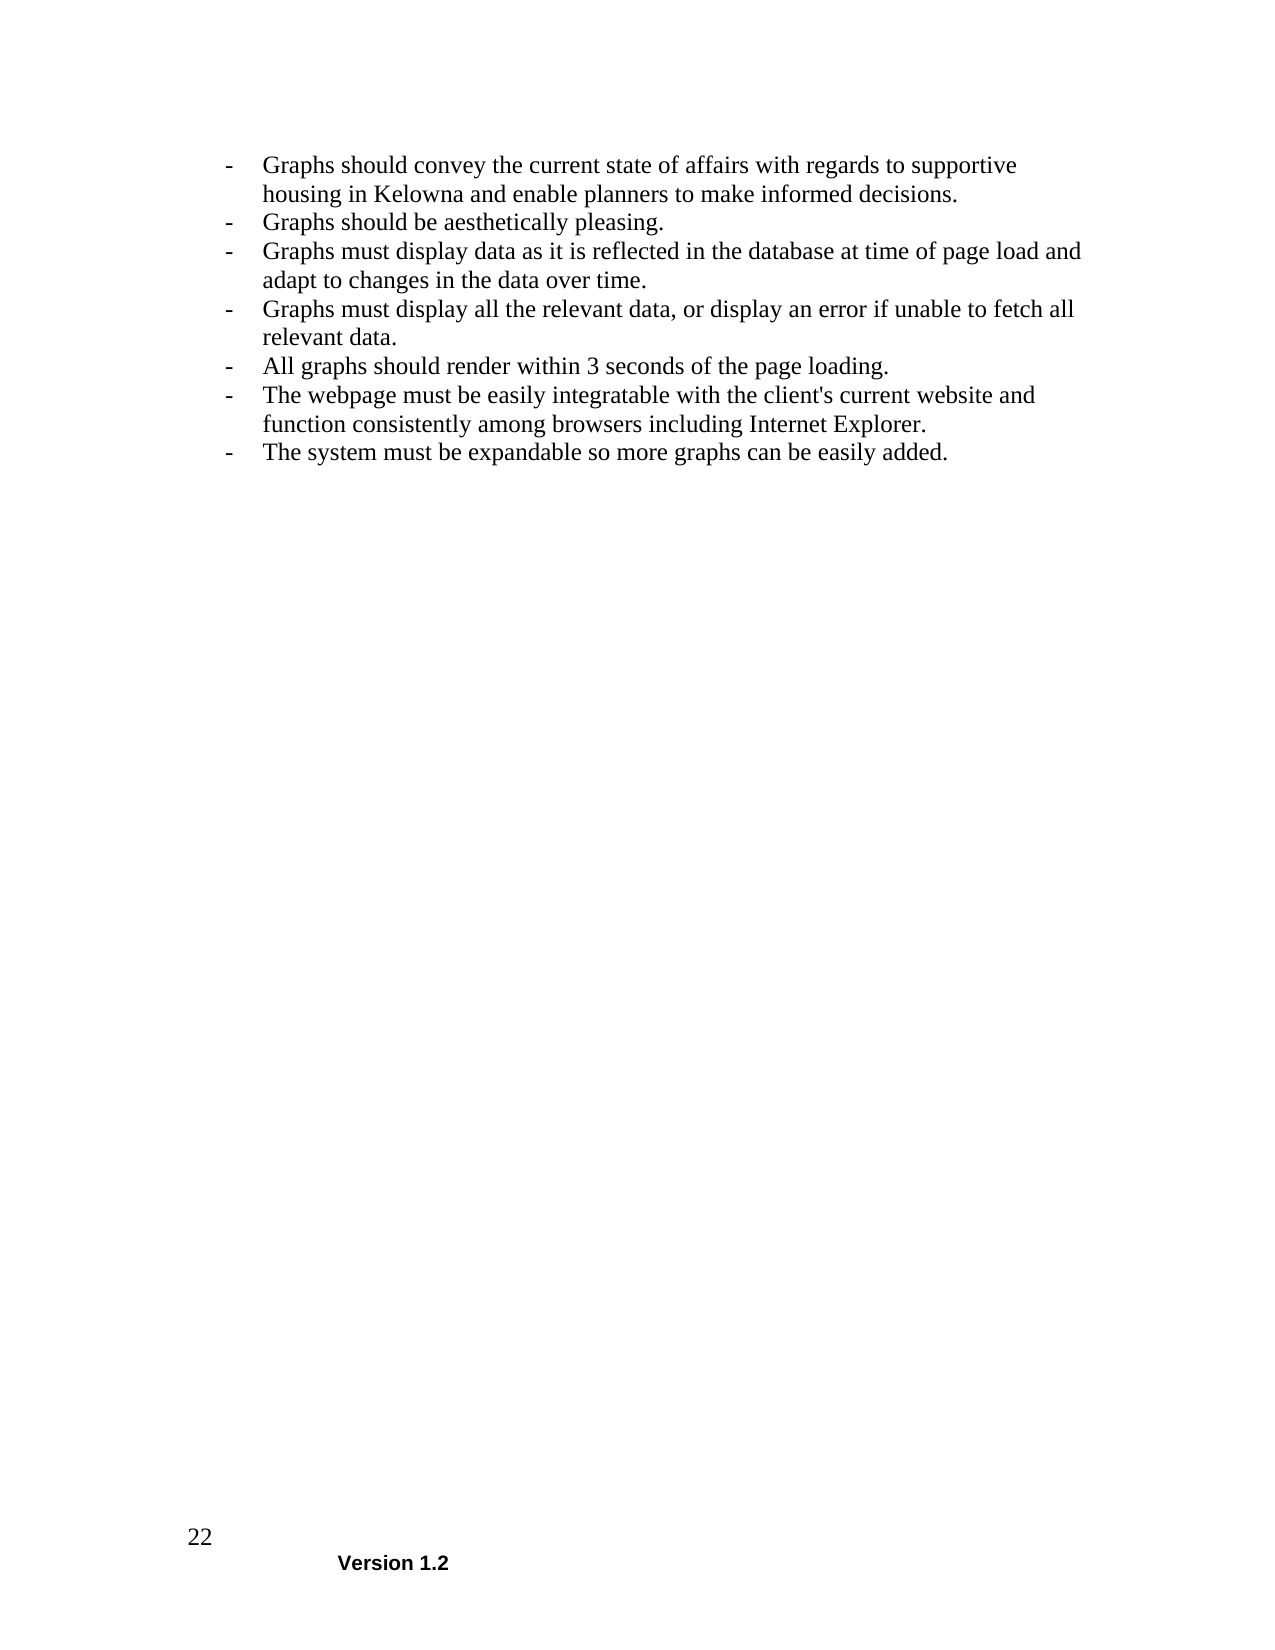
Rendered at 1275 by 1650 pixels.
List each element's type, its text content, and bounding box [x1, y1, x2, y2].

list Graphs must display all the relevant data, or display an error if unable to fetch all relevant data. [225, 294, 1087, 351]
list Graphs should convey the current state of affairs with regards to supportive housing in Kelowna and enable planners to make informed decisions. [225, 150, 1087, 207]
list The system must be expandable so more graphs can be easily added. [225, 437, 1087, 466]
list All graphs should render within 3 seconds of the page loading. [225, 351, 1087, 380]
list Graphs must display data as it is reflected in the database at time of page load and adapt to changes in the data over time. [225, 236, 1087, 294]
list Graphs should be aesthetically pleasing. [225, 207, 1087, 236]
list The webpage must be easily integratable with the client's current website and function consistently among browsers including Internet Explorer. [225, 380, 1087, 437]
